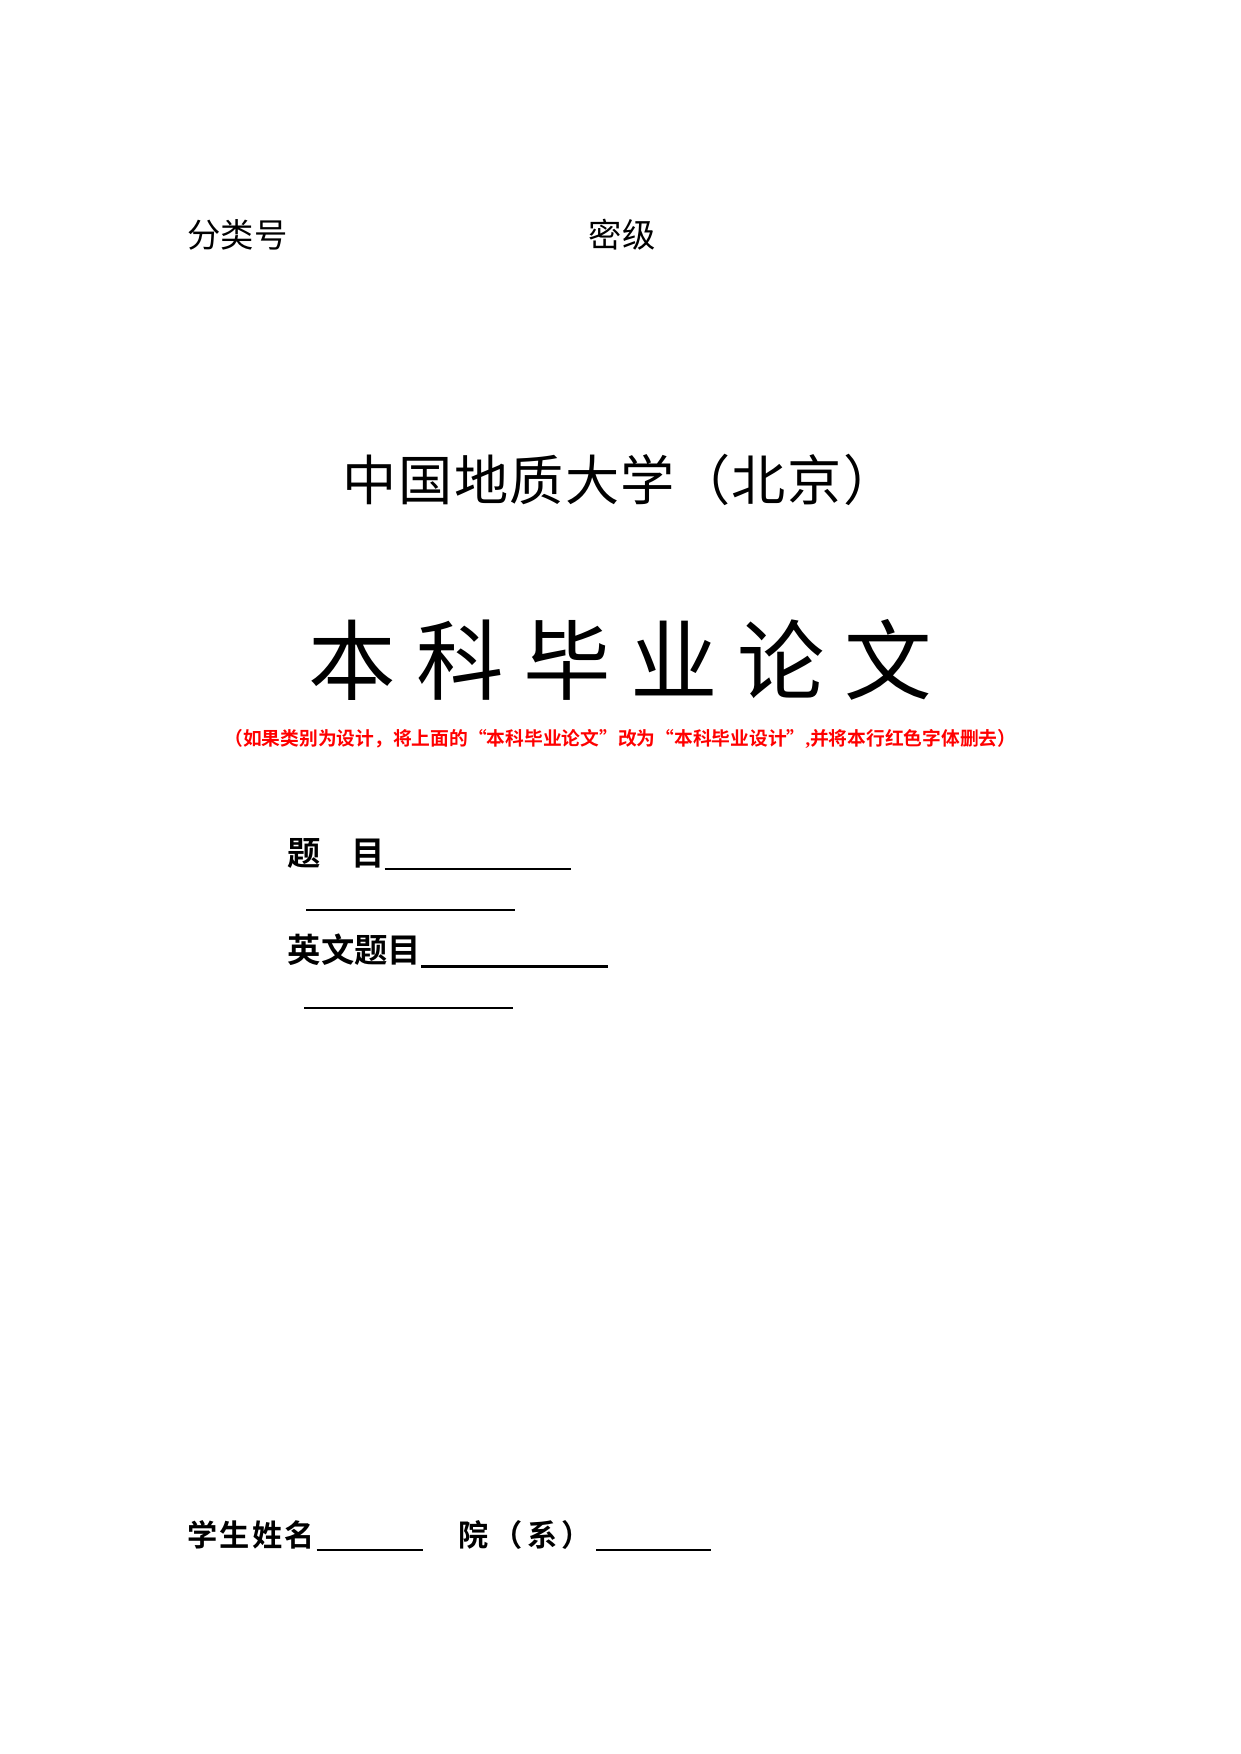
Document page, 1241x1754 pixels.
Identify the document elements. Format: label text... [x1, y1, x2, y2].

text （如果类别为设计，将上面的“本科毕业论文”改为“本科毕业设计”,并将本行红色字体删去） [187, 721, 1053, 753]
text 学生姓名 院（系） [187, 1501, 1053, 1566]
text 题 目 [187, 818, 1053, 883]
text 中国地质大学（北京） [187, 428, 1053, 526]
text 分类号 密级 [187, 201, 1053, 266]
text 本 科 毕 业 论 文 [187, 591, 1053, 721]
text 英文题目 [187, 916, 1053, 981]
